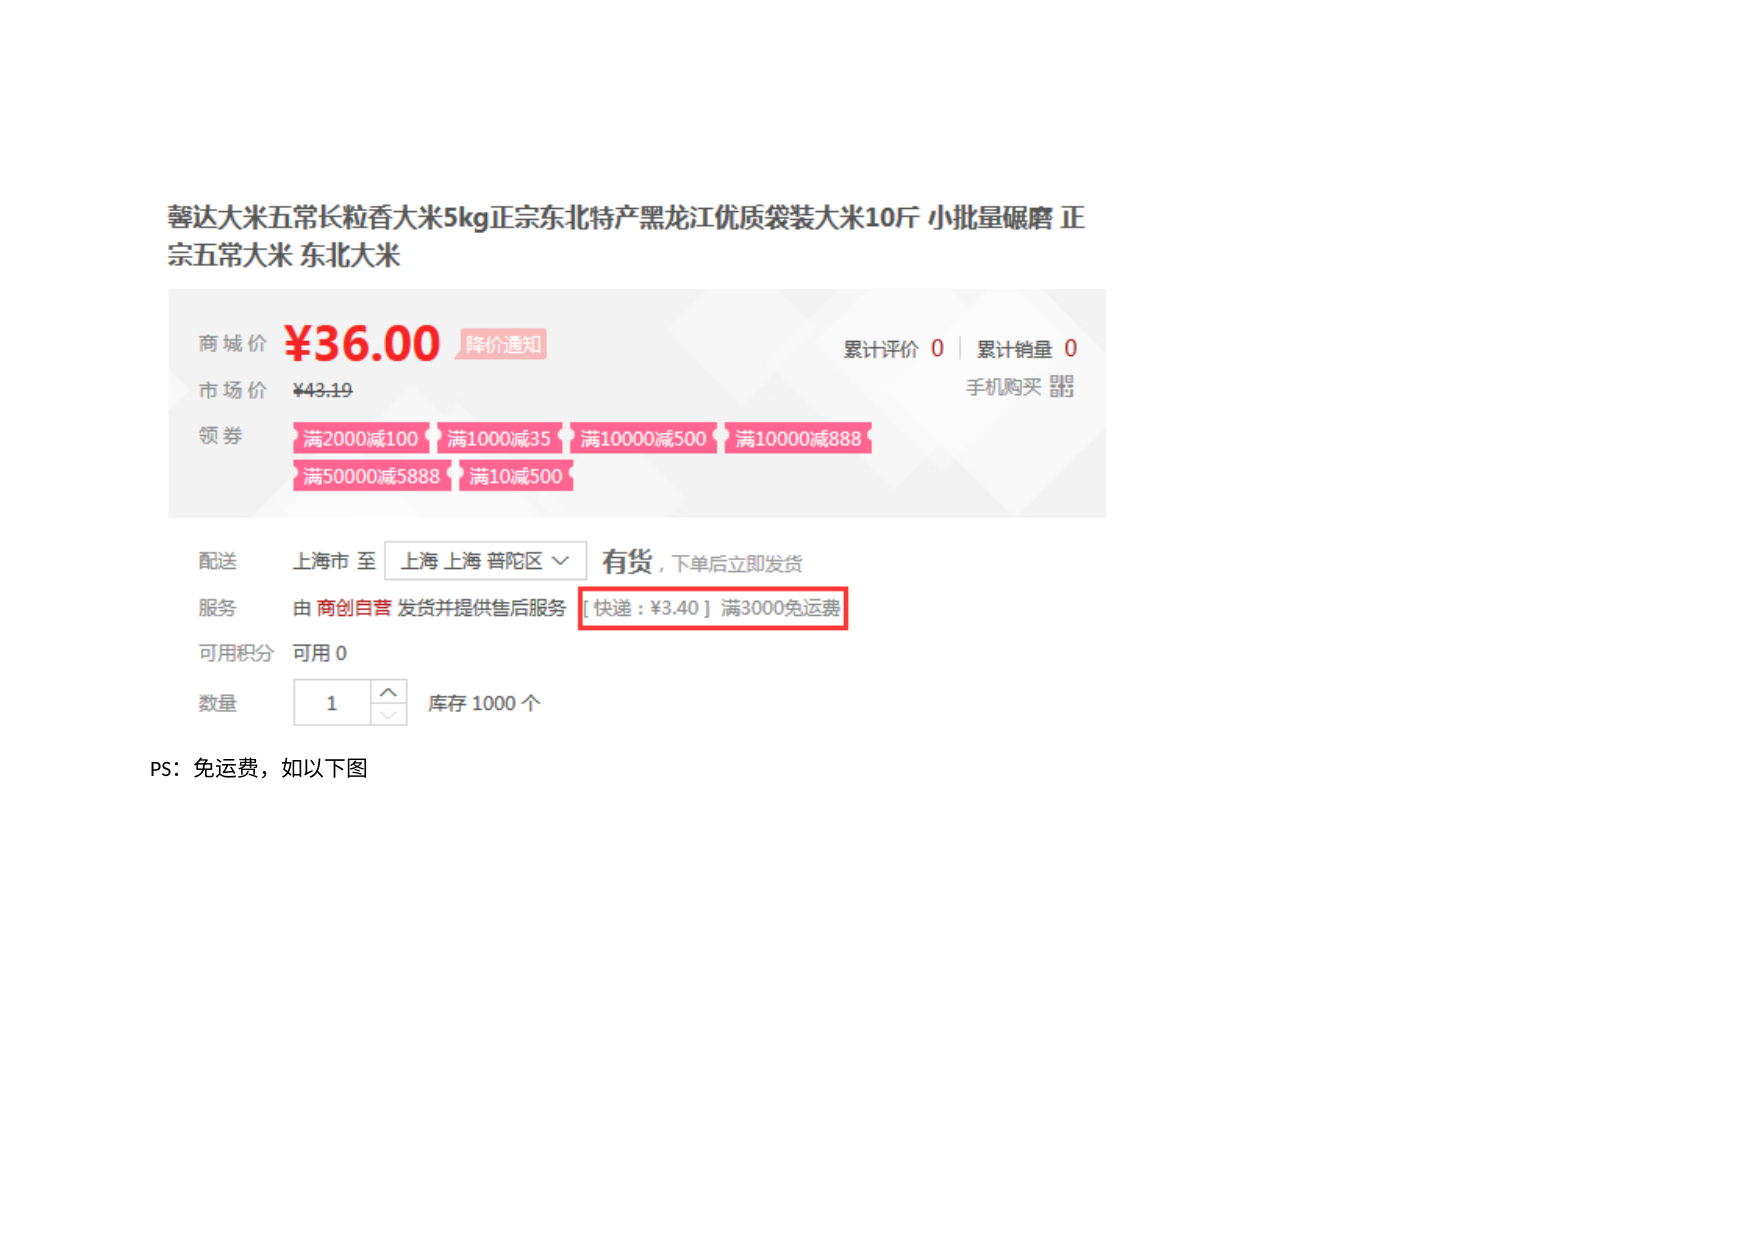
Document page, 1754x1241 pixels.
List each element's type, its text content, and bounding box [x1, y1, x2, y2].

picture [150, 197, 1119, 737]
list PS：免运费，如以下图 [150, 750, 1604, 783]
